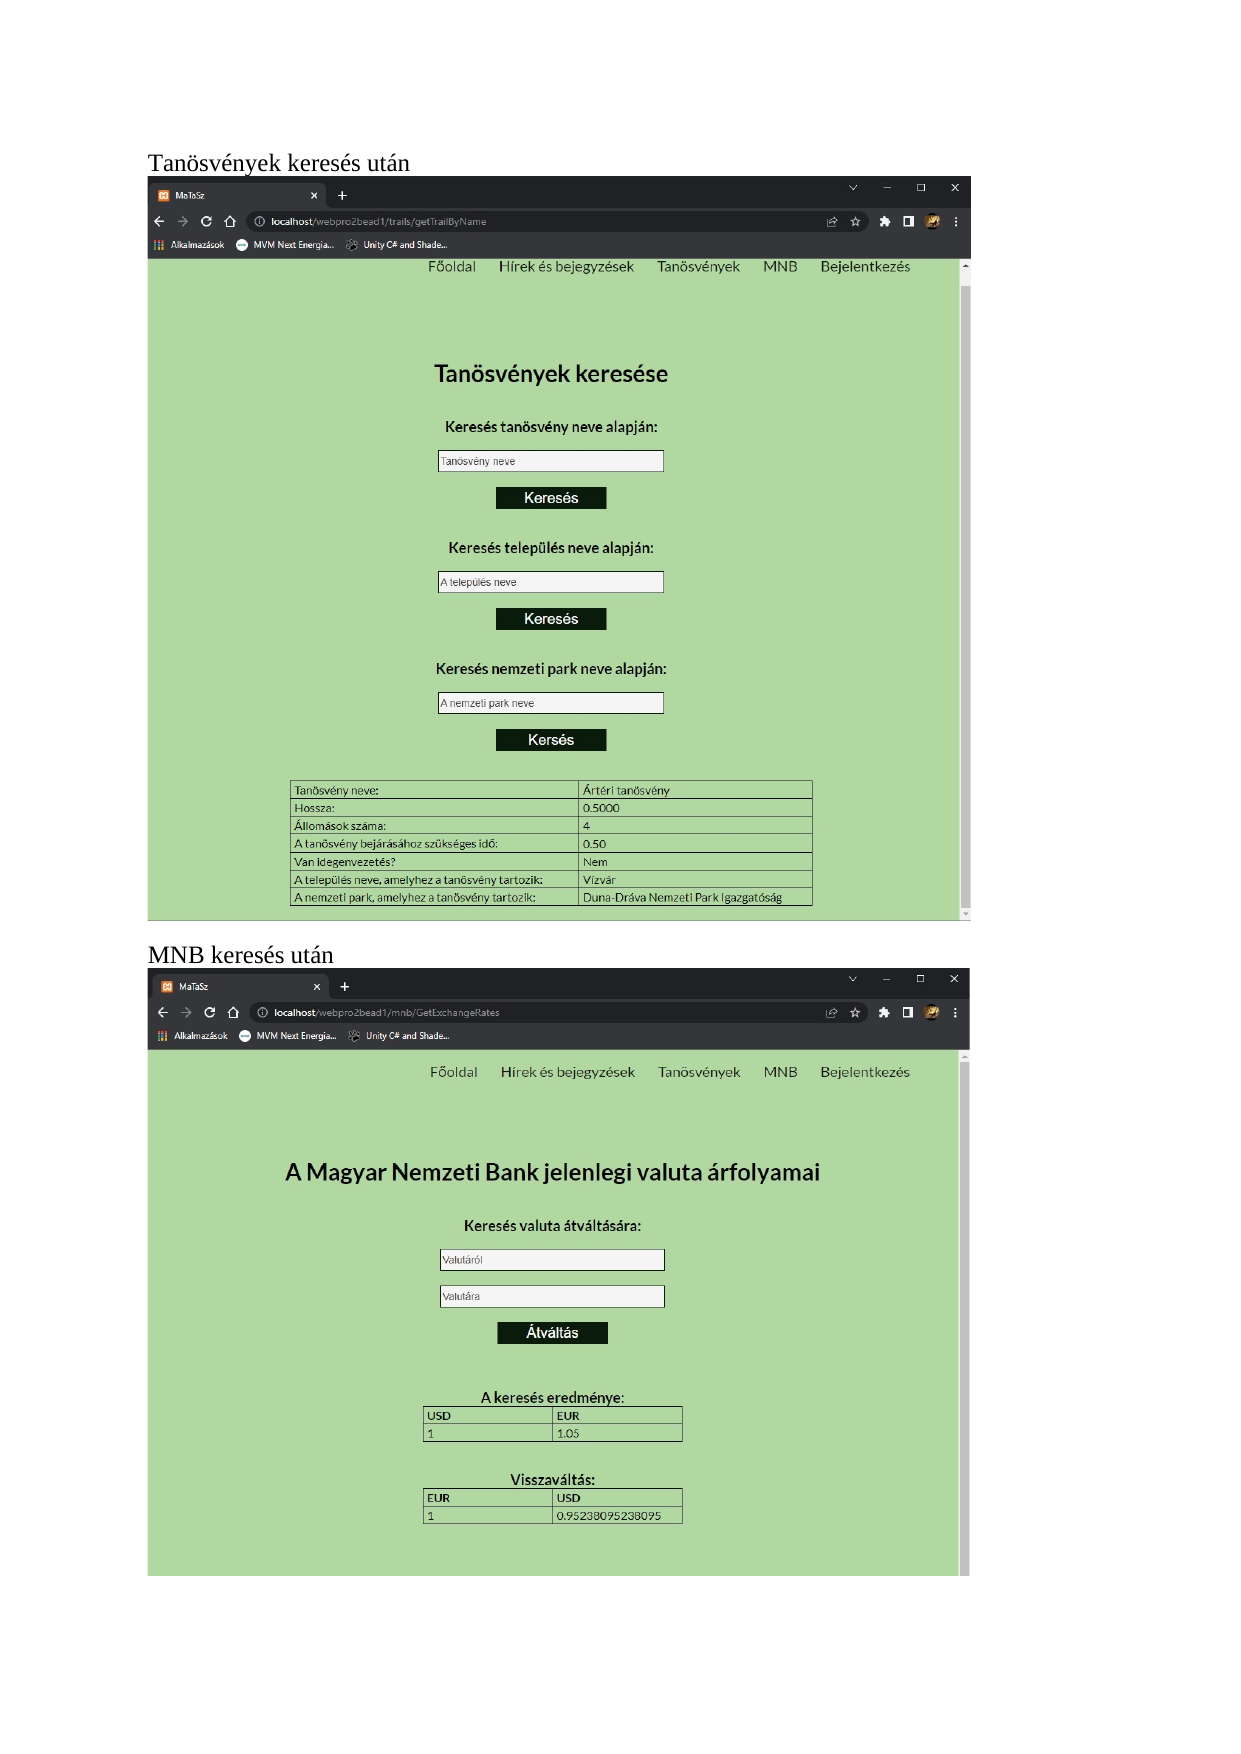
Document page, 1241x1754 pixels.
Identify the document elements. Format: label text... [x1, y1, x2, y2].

text MNB keresés után [148, 940, 1093, 969]
picture [147, 968, 970, 1576]
text Tanösvények keresés után [148, 148, 1093, 176]
picture [147, 176, 971, 921]
